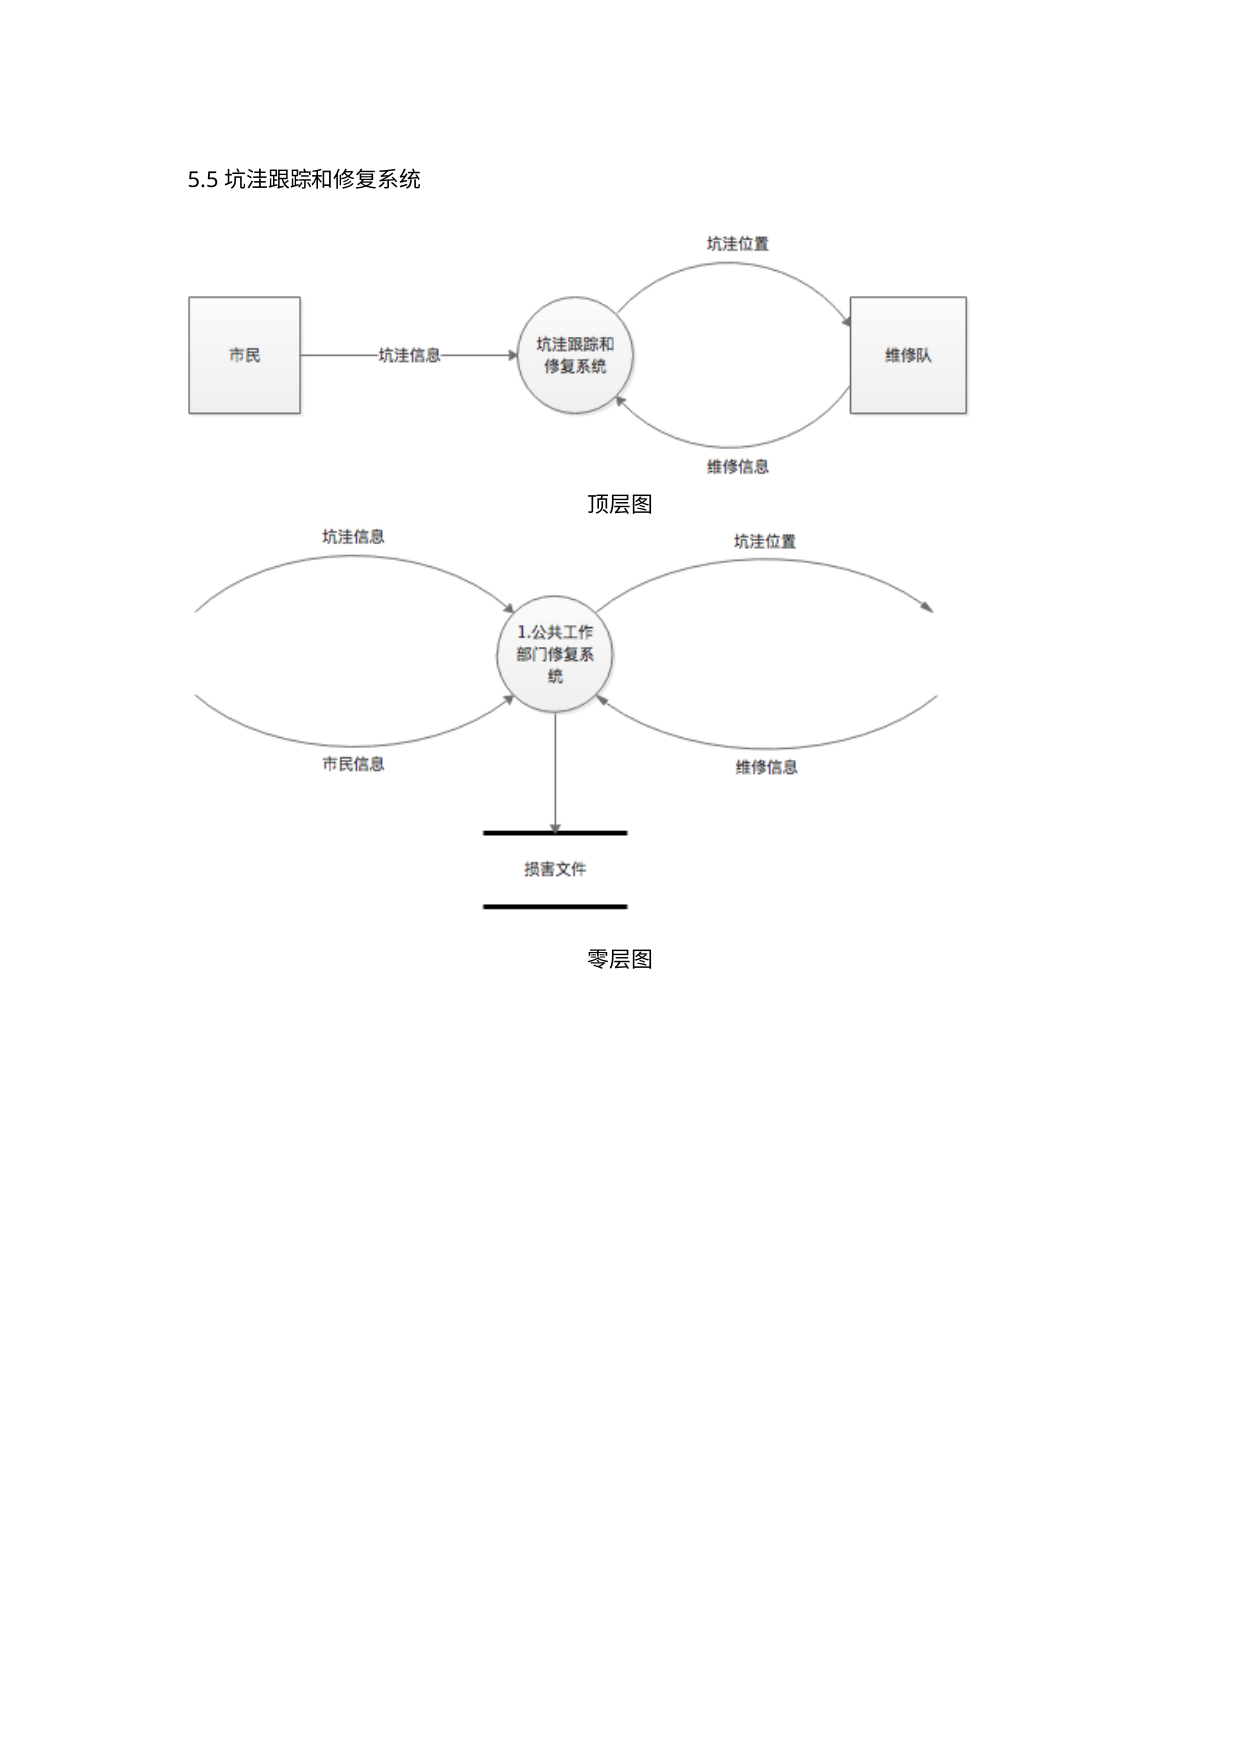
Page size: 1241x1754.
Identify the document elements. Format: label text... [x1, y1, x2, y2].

text 顶层图 [187, 487, 1053, 519]
text 5.5 坑洼跟踪和修复系统 [187, 162, 1053, 194]
text 零层图 [187, 942, 1053, 974]
picture [187, 227, 972, 482]
picture [187, 519, 943, 911]
